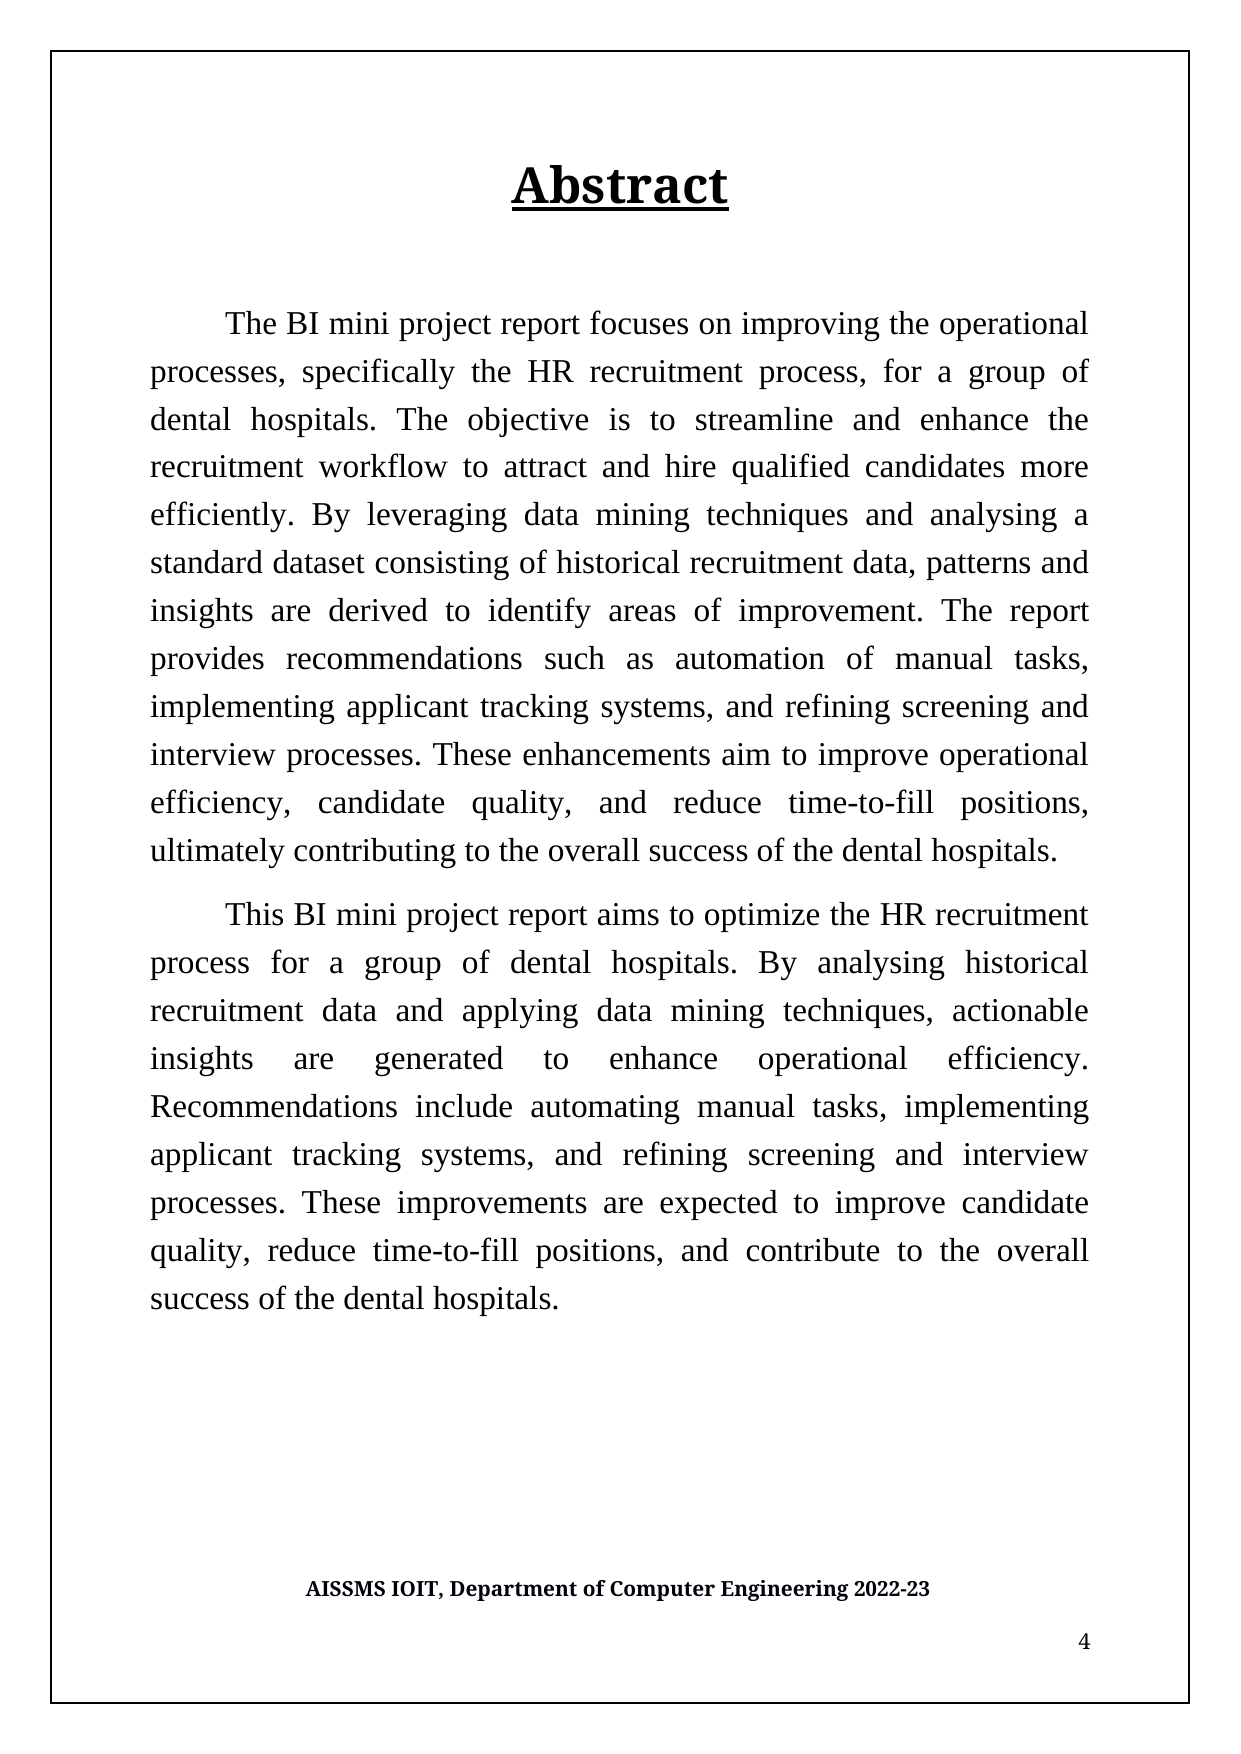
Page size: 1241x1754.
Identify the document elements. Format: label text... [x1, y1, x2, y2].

text The BI mini project report focuses on improving the operational processes, specifically the HR recruitment process, for a group of dental hospitals. The objective is to streamline and enhance the recruitment workflow to attract and hire qualified candidates more efficiently. By leveraging data mining techniques and analysing a standard dataset consisting of historical recruitment data, patterns and insights are derived to identify areas of improvement. The report provides recommendations such as automation of manual tasks, implementing applicant tracking systems, and refining screening and interview processes. These enhancements aim to improve operational efficiency, candidate quality, and reduce time-to-fill positions, ultimately contributing to the overall success of the dental hospitals. [150, 303, 1090, 868]
text This BI mini project report aims to optimize the HR recruitment process for a group of dental hospitals. By analysing historical recruitment data and applying data mining techniques, actionable insights are generated to enhance operational efficiency. Recommendations include automating manual tasks, implementing applicant tracking systems, and refining screening and interview processes. These improvements are expected to improve candidate quality, reduce time-to-fill positions, and contribute to the overall success of the dental hospitals. [150, 895, 1090, 1316]
subtitle Abstract [150, 150, 1090, 218]
